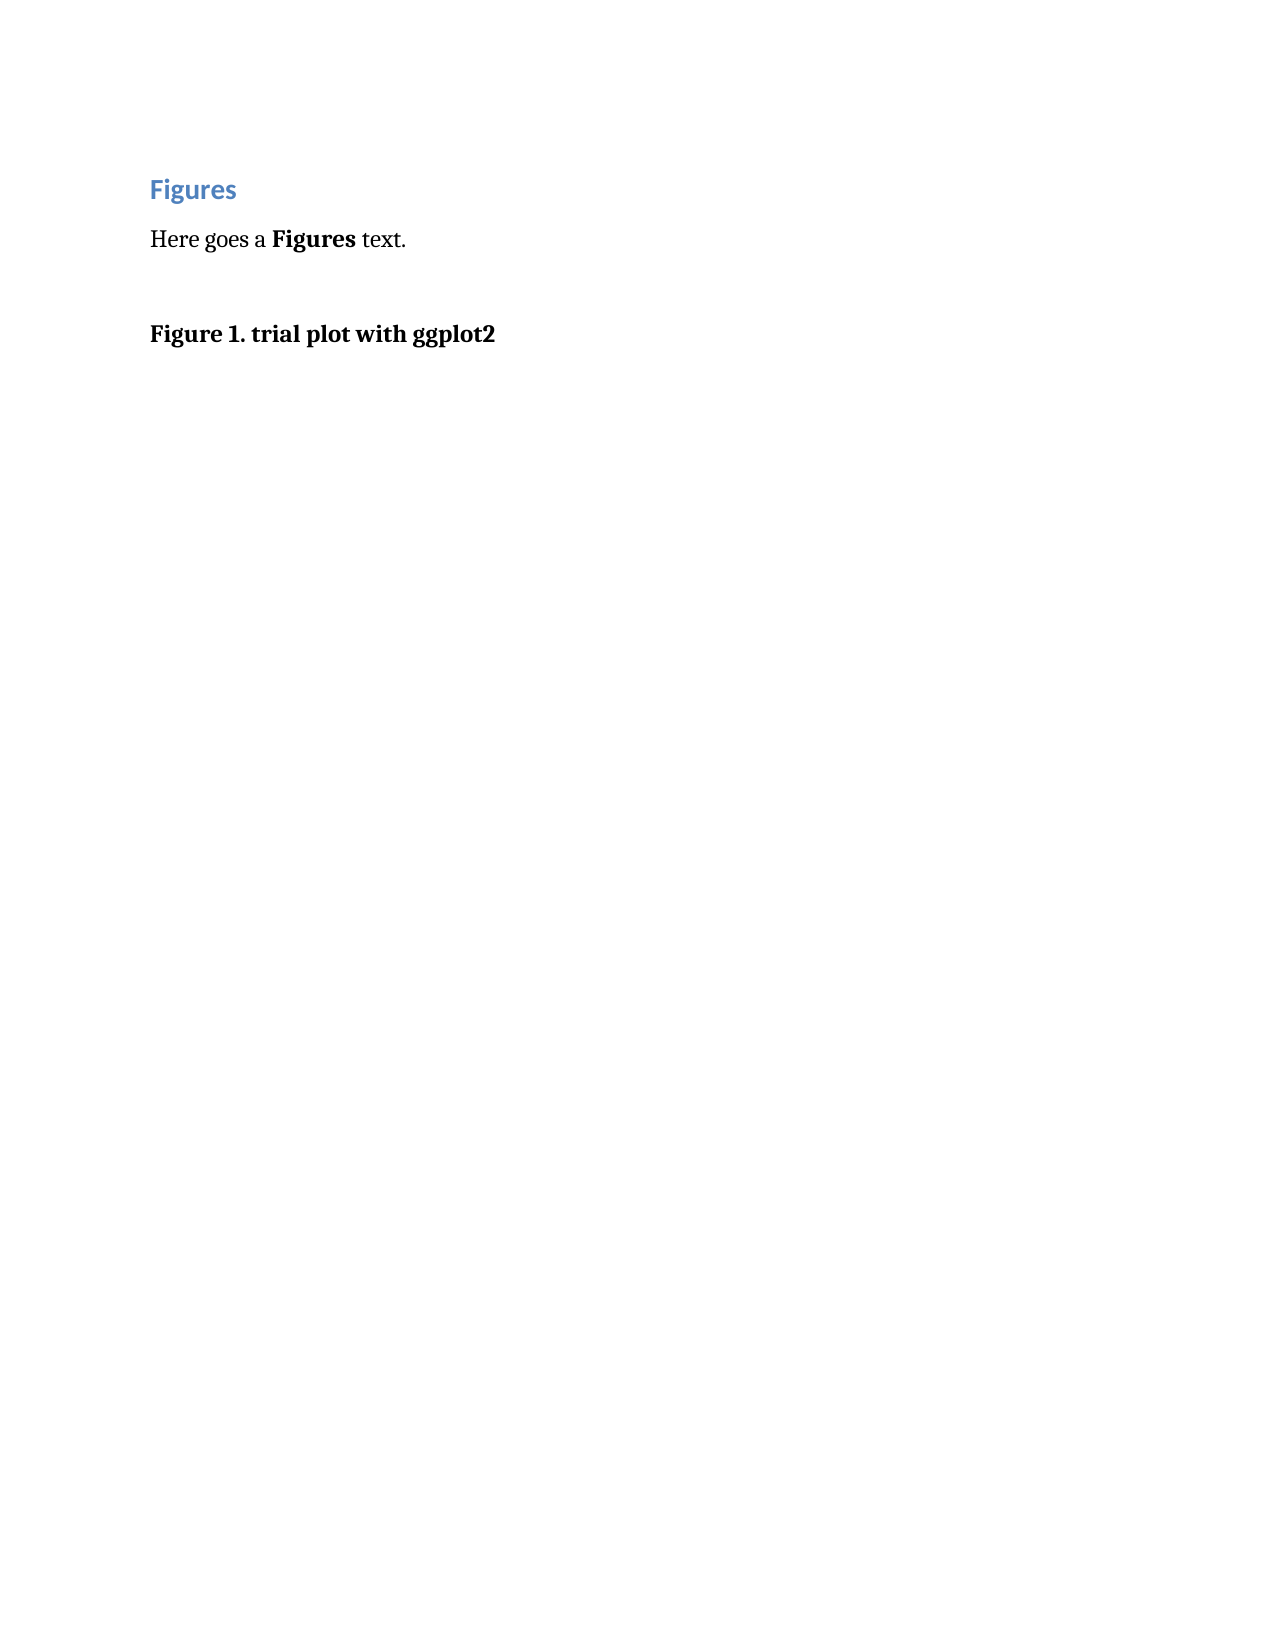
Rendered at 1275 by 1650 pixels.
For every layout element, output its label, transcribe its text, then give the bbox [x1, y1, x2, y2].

text Here goes a Figures text. [150, 225, 1125, 254]
subtitle Figures [150, 171, 1125, 206]
text Figure 1. trial plot with ggplot2 [150, 320, 1125, 349]
